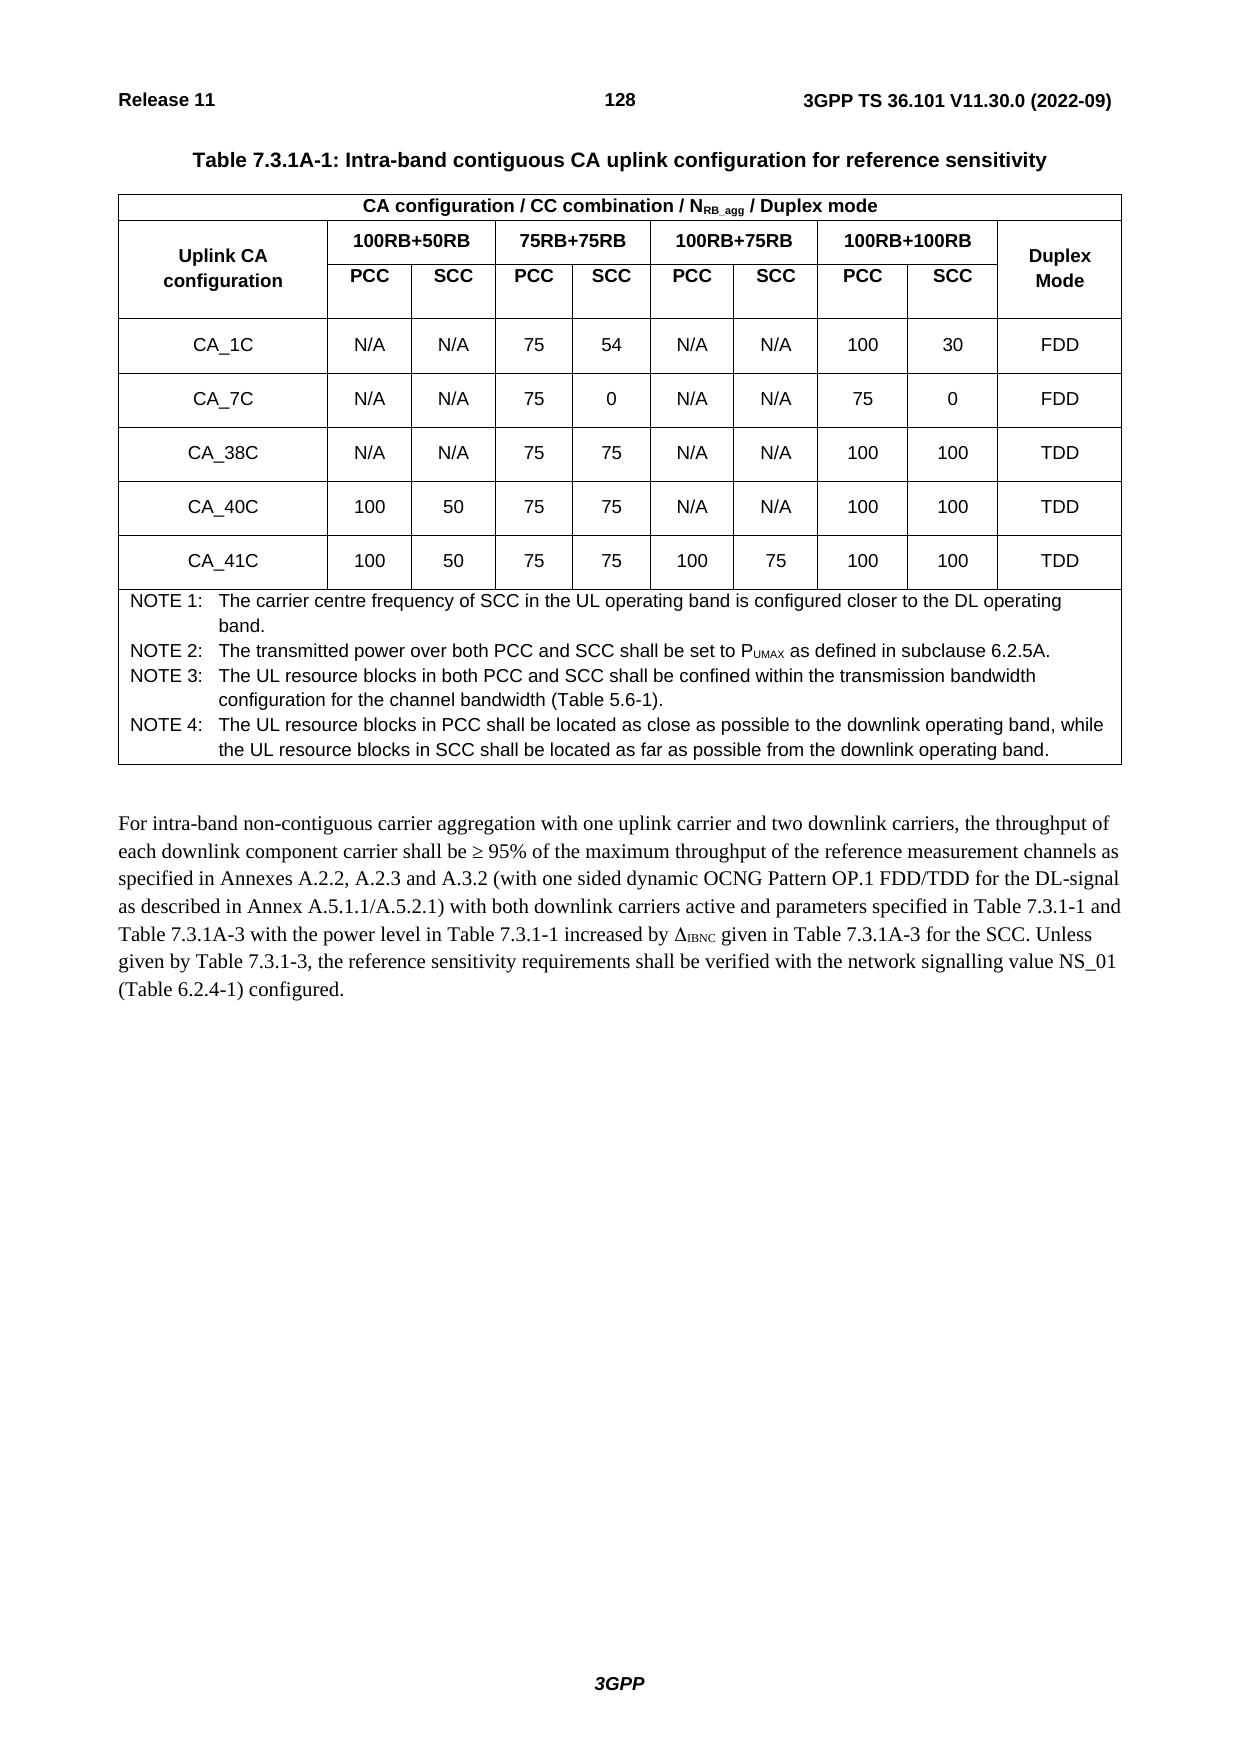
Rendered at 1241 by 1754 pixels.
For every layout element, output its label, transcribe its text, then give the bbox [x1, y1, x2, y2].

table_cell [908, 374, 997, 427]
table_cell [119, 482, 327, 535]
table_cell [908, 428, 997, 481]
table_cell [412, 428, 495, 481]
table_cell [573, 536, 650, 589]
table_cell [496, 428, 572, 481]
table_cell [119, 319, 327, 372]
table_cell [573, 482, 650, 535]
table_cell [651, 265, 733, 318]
text For intra-band non-contiguous carrier aggregation with one uplink carrier and two downlink carriers, the throughput of each downlink component carrier shall be ≥ 95% of the maximum throughput of the reference measurement channels as specified in Annexes A.2.2, A.2.3 and A.3.2 (with one sided dynamic OCNG Pattern OP.1 FDD/TDD for the DL-signal as described in Annex A.5.1.1/A.5.2.1) with both downlink carriers active and parameters specified in Table 7.3.1-1 and Table 7.3.1A-3 with the power level in Table 7.3.1-1 increased by IBNC given in Table 7.3.1A-3 for the SCC. Unless given by Table 7.3.1-3, the reference sensitivity requirements shall be verified with the network signalling value NS_01 (Table 6.2.4-1) configured. [118, 811, 1122, 1001]
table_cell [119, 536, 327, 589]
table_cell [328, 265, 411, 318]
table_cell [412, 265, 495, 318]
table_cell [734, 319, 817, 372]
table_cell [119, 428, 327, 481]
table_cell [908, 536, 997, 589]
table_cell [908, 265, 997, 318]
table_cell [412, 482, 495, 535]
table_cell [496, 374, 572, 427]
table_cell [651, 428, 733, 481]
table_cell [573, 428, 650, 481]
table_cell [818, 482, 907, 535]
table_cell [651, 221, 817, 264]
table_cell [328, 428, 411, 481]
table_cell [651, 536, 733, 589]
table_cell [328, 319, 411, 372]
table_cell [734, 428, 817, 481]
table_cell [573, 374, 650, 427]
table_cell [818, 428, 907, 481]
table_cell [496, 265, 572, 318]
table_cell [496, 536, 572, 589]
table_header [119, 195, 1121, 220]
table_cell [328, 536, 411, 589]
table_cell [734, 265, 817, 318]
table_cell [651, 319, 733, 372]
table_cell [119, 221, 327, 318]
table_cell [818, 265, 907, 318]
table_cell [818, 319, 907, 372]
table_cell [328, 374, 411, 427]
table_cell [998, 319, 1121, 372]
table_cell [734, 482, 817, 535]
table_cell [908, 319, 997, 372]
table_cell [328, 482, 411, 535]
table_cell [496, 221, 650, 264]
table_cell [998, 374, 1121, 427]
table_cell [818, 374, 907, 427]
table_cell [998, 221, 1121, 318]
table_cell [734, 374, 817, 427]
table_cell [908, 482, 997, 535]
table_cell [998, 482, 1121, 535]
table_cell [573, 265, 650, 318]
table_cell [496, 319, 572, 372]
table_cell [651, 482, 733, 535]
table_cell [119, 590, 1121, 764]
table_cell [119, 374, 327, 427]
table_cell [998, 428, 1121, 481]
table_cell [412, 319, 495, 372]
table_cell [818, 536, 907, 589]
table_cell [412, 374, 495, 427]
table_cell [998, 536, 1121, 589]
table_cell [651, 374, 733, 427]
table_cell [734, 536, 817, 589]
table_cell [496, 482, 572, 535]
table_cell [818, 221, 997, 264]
text Table 7.3.1A-1: contiguous CA uplink configuration for reference sensitivity [118, 147, 1122, 171]
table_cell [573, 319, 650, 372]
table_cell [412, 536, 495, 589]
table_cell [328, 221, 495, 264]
